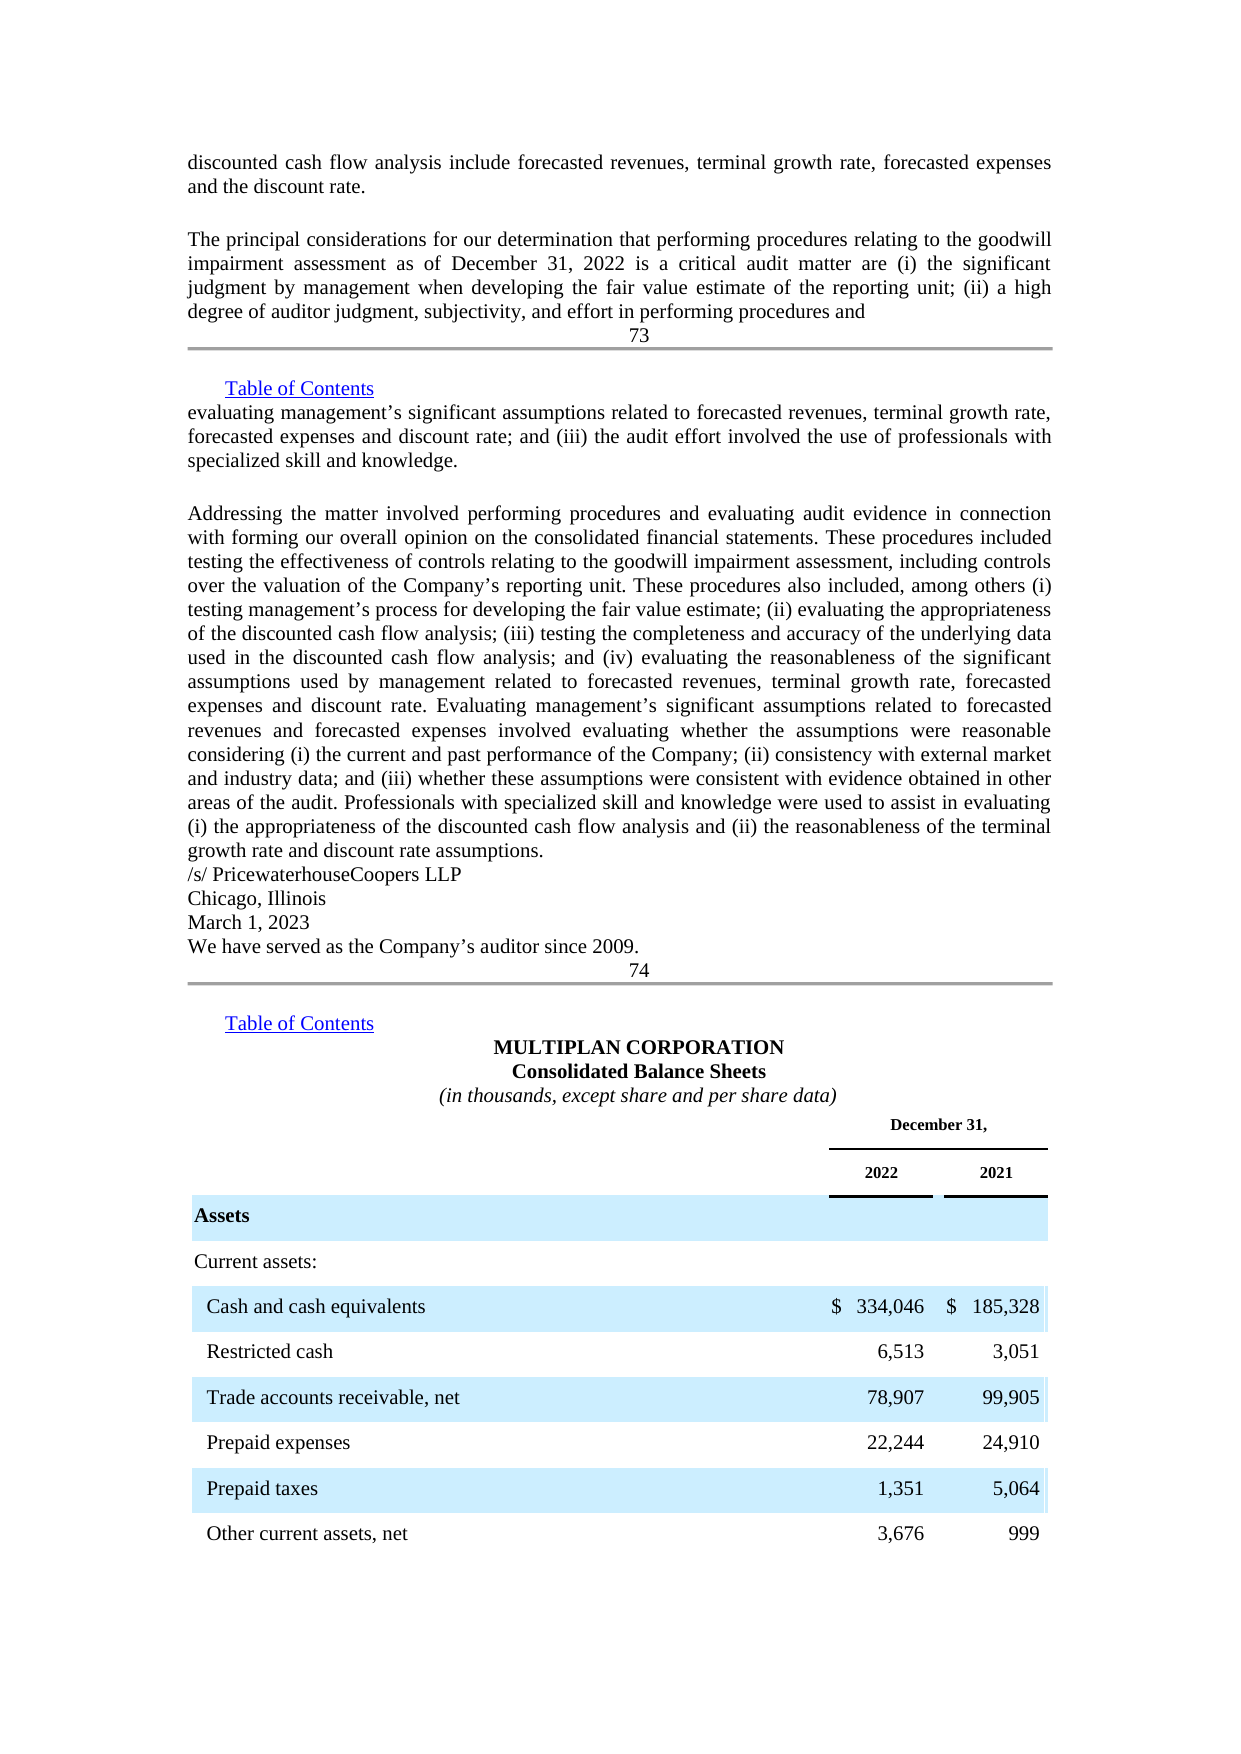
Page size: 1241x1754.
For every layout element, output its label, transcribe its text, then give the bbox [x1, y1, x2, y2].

text Table of Contents [187, 376, 1053, 400]
text 73 [187, 323, 1053, 347]
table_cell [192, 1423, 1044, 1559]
text /s/ PricewaterhouseCoopers LLP [187, 862, 1053, 886]
text MULTIPLAN CORPORATION [187, 1035, 1053, 1059]
text We have served as the Company’s auditor since 2009. [187, 934, 1053, 958]
text Table of Contents [187, 1011, 1053, 1035]
text Consolidated Balance Sheets [187, 1059, 1053, 1083]
text March 1, 2023 [187, 910, 1053, 934]
text (in thousands, except share and per share data) [187, 1083, 1053, 1107]
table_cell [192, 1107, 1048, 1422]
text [187, 150, 1053, 198]
text 74 [187, 958, 1053, 982]
text Chicago, Illinois [187, 886, 1053, 910]
text Addressing the matter involved performing procedures and evaluating audit evidence in connection with forming our overall opinion on the consolidated financial statements. These procedures included testing the effectiveness of controls relating to the goodwill impairment assessment, including controls over the valuation of the Company’s reporting unit. These procedures also included, among others (i) testing management’s process for developing the fair value estimate; (ii) evaluating the appropriateness of the discounted cash flow analysis; (iii) testing the completeness and accuracy of the underlying data used in the discounted cash flow analysis; and (iv) evaluating the reasonableness of the significant assumptions used by management related to forecasted revenues, terminal growth rate, forecasted expenses and discount rate. Evaluating management’s significant assumptions related to forecasted revenues and forecasted expenses involved evaluating whether the assumptions were reasonable considering (i) the current and past performance of the Company; (ii) consistency with external market and industry data; and (iii) whether these assumptions were consistent with evidence obtained in other areas of the audit. Professionals with specialized skill and knowledge were used to assist in evaluating (i) the appropriateness of the discounted cash flow analysis and (ii) the reasonableness of the terminal growth rate and discount rate assumptions. [187, 501, 1053, 862]
text The principal considerations for our determination that performing procedures relating to the goodwill impairment assessment as of December 31, 2022 is a critical audit matter are (i) the significant judgment by management when developing the fair value estimate of the reporting unit; (ii) a high degree of auditor judgment, subjectivity, and effort in performing procedures and [187, 227, 1053, 323]
text evaluating management’s significant assumptions related to forecasted revenues, terminal growth rate, forecasted expenses and discount rate; and (iii) the audit effort involved the use of professionals with specialized skill and knowledge. [187, 400, 1053, 472]
